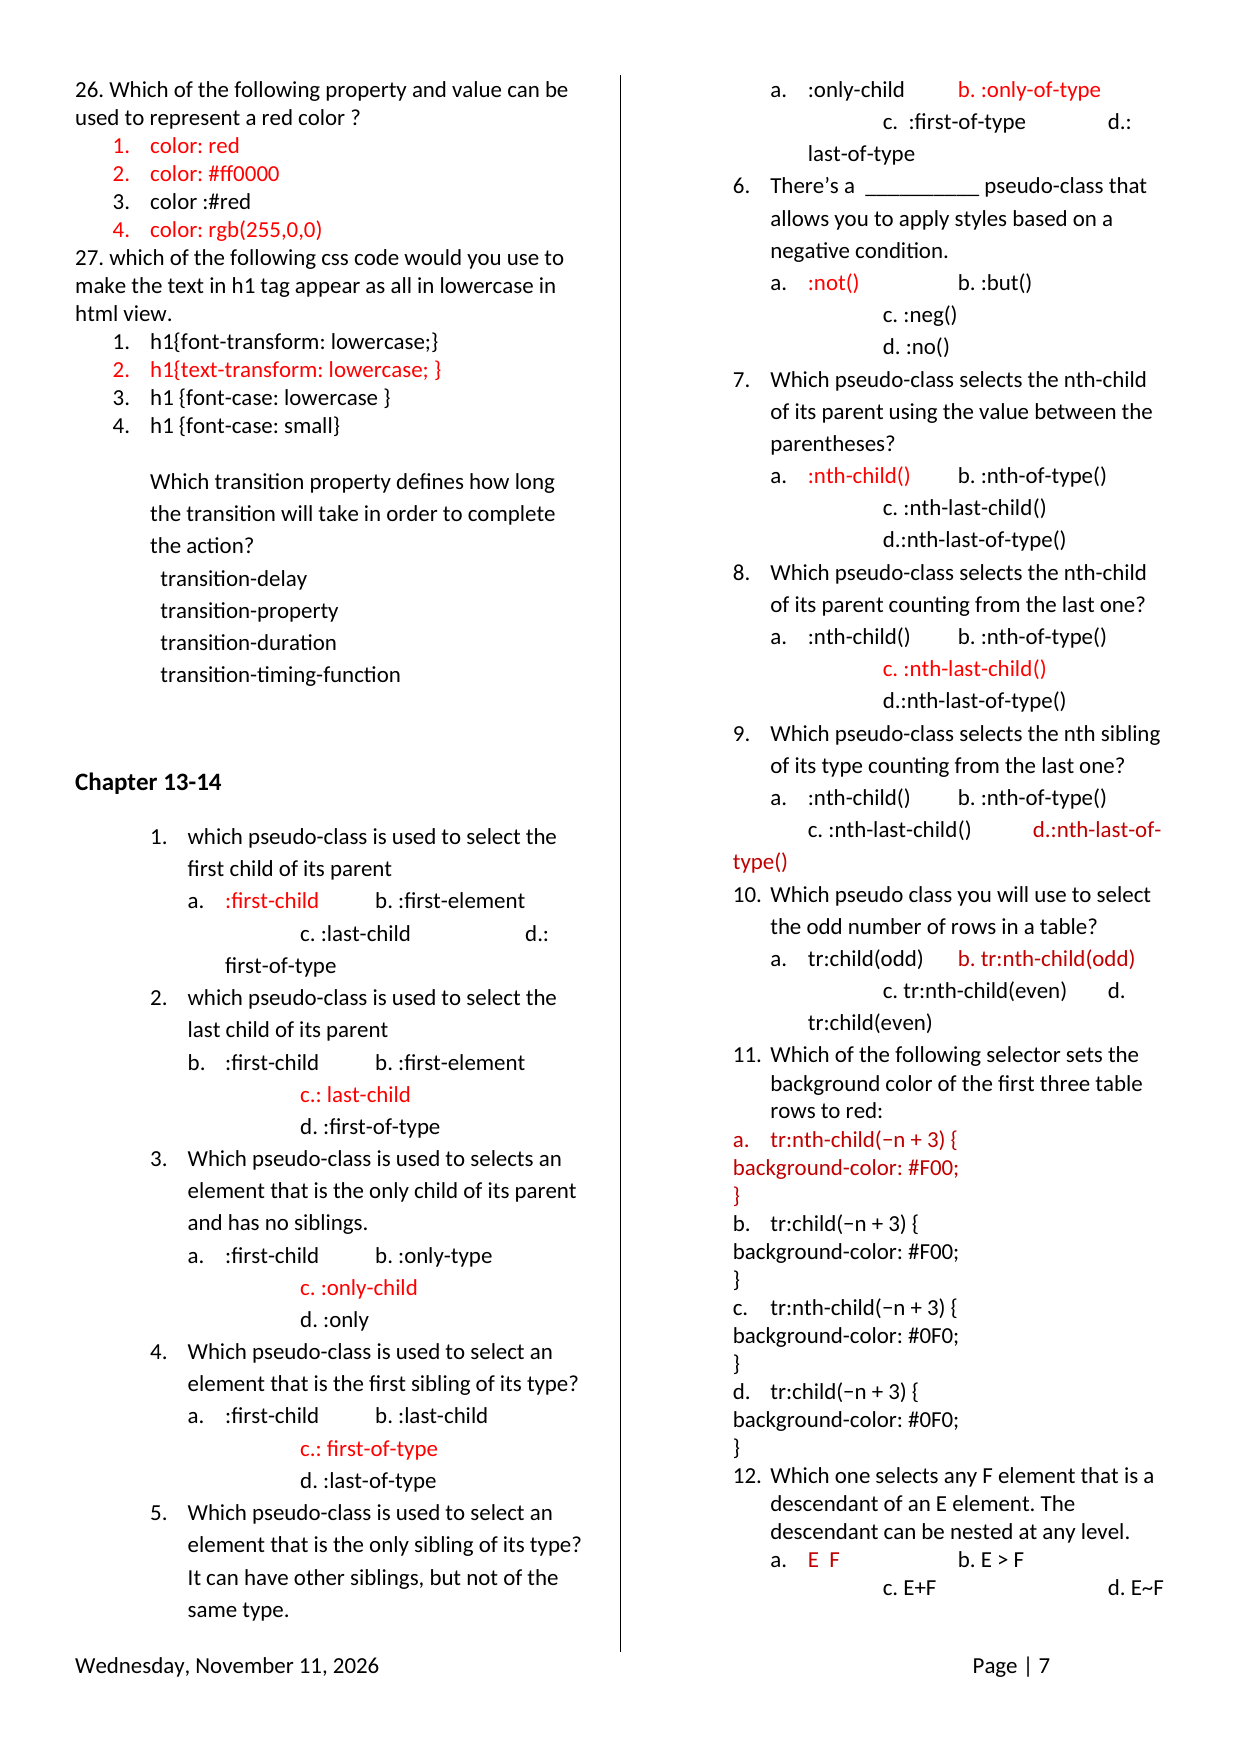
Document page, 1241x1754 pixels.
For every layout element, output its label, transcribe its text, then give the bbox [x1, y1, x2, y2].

list :nth-child() b. :nth-of-type() c. :nth-last-child () d.:nth-last-of-type() [733, 783, 1165, 876]
text } [733, 1181, 1165, 1209]
list :only-child b. :only-of-type c. :first-of-type d.: last-of-type [770, 75, 1165, 167]
list Which pseudo-class selects the nth sibling of its type counting from the last one? [733, 719, 1165, 779]
text background-color: #0F0; [733, 1321, 1165, 1349]
list transition-duration [150, 628, 583, 656]
text background-color: #0F0; [733, 1405, 1165, 1433]
text 27. which of the following css code would you use to make the text in h1 tag appear as all in lowercase in html view. [75, 243, 583, 327]
list There’s a __________ pseudo-class that allows you to apply styles based on a negative condition. [733, 172, 1165, 264]
list transition-timing-function [150, 660, 583, 688]
list h1{font-transform: lowercase;} [112, 327, 583, 355]
list Which one selects any F element that is a descendant of an E element. The descendant can be nested at any level. [733, 1461, 1165, 1545]
list :nth-child() b. :nth-of-type() c. :nth-last-child () d.:nth-last-of-type() [770, 622, 1165, 714]
list :not() b. :but() c. :neg() d. :no() [770, 268, 1165, 361]
text } [733, 1433, 1165, 1461]
list tr:child(odd) b. tr:nth-child(odd) c. tr:nth-child(even) d. tr:child(even) [770, 944, 1165, 1036]
list E F b. E > F c. E+F d. E~F [770, 1545, 1165, 1601]
list :first-child b. :first-element c. :last-child d.: first-of-type [187, 887, 583, 979]
list transition-property [150, 596, 583, 624]
list color :#red [112, 187, 583, 215]
list color: rgb(255,0,0) [112, 215, 583, 243]
list Which pseudo-class is used to select an element that is the first sibling of its type? [150, 1337, 583, 1397]
text background-color: #F00; [733, 1237, 1165, 1265]
list color: #ff0000 [112, 159, 583, 187]
list Which transition property defines how long the transition will take in order to complete the action? [150, 467, 583, 560]
list h1{text-transform: lowercase; } [112, 355, 583, 383]
list which pseudo-class is used to select the last child of its parent [150, 983, 583, 1043]
list Which pseudo-class selects the nth-child of its parent using the value between the parentheses? [733, 365, 1165, 457]
list h1 {font-case: small} [112, 411, 583, 439]
list h1 {font-case: lowercase } [112, 383, 583, 411]
text } [733, 1265, 1165, 1293]
list Which pseudo-class selects the nth-child of its parent counting from the last one? [733, 558, 1165, 618]
list which pseudo-class is used to select the first child of its parent [150, 822, 583, 882]
list Which pseudo-class is used to select an element that is the only sibling of its type? It can have other siblings, but not of the same type. [150, 1498, 583, 1623]
list :nth-child() b. :nth-of-type() c. :nth-last-child () d.:nth-last-of-type() [770, 461, 1165, 554]
list :first-child b. :only-type c. :only-child d. :only [187, 1241, 583, 1333]
list color: red [112, 131, 583, 159]
list :first-child b. :last-child c.: first-of-type d. :last-of-type [187, 1402, 583, 1494]
text Chapter 13-14 [75, 766, 583, 797]
list tr:nth-child(−n + 3) { [733, 1293, 1165, 1321]
list tr:nth-child(−n + 3) { [733, 1125, 1165, 1153]
text 26. Which of the following property and value can be used to represent a red color ? [75, 75, 583, 131]
list transition-delay [150, 564, 583, 592]
list tr:child(−n + 3) { [733, 1209, 1165, 1237]
list :first-child b. :first-element c.: last-child d. :first-of-type [187, 1048, 583, 1140]
list Which of the following selector sets the background color of the first three table rows to red: [733, 1041, 1165, 1125]
list Which pseudo-class is used to selects an element that is the only child of its parent and has no siblings. [150, 1144, 583, 1237]
text background-color: #F00; [733, 1153, 1165, 1181]
list Which pseudo class you will use to select the odd number of rows in a table? [733, 880, 1165, 940]
list tr:child(−n + 3) { [733, 1377, 1165, 1405]
text } [733, 1349, 1165, 1377]
